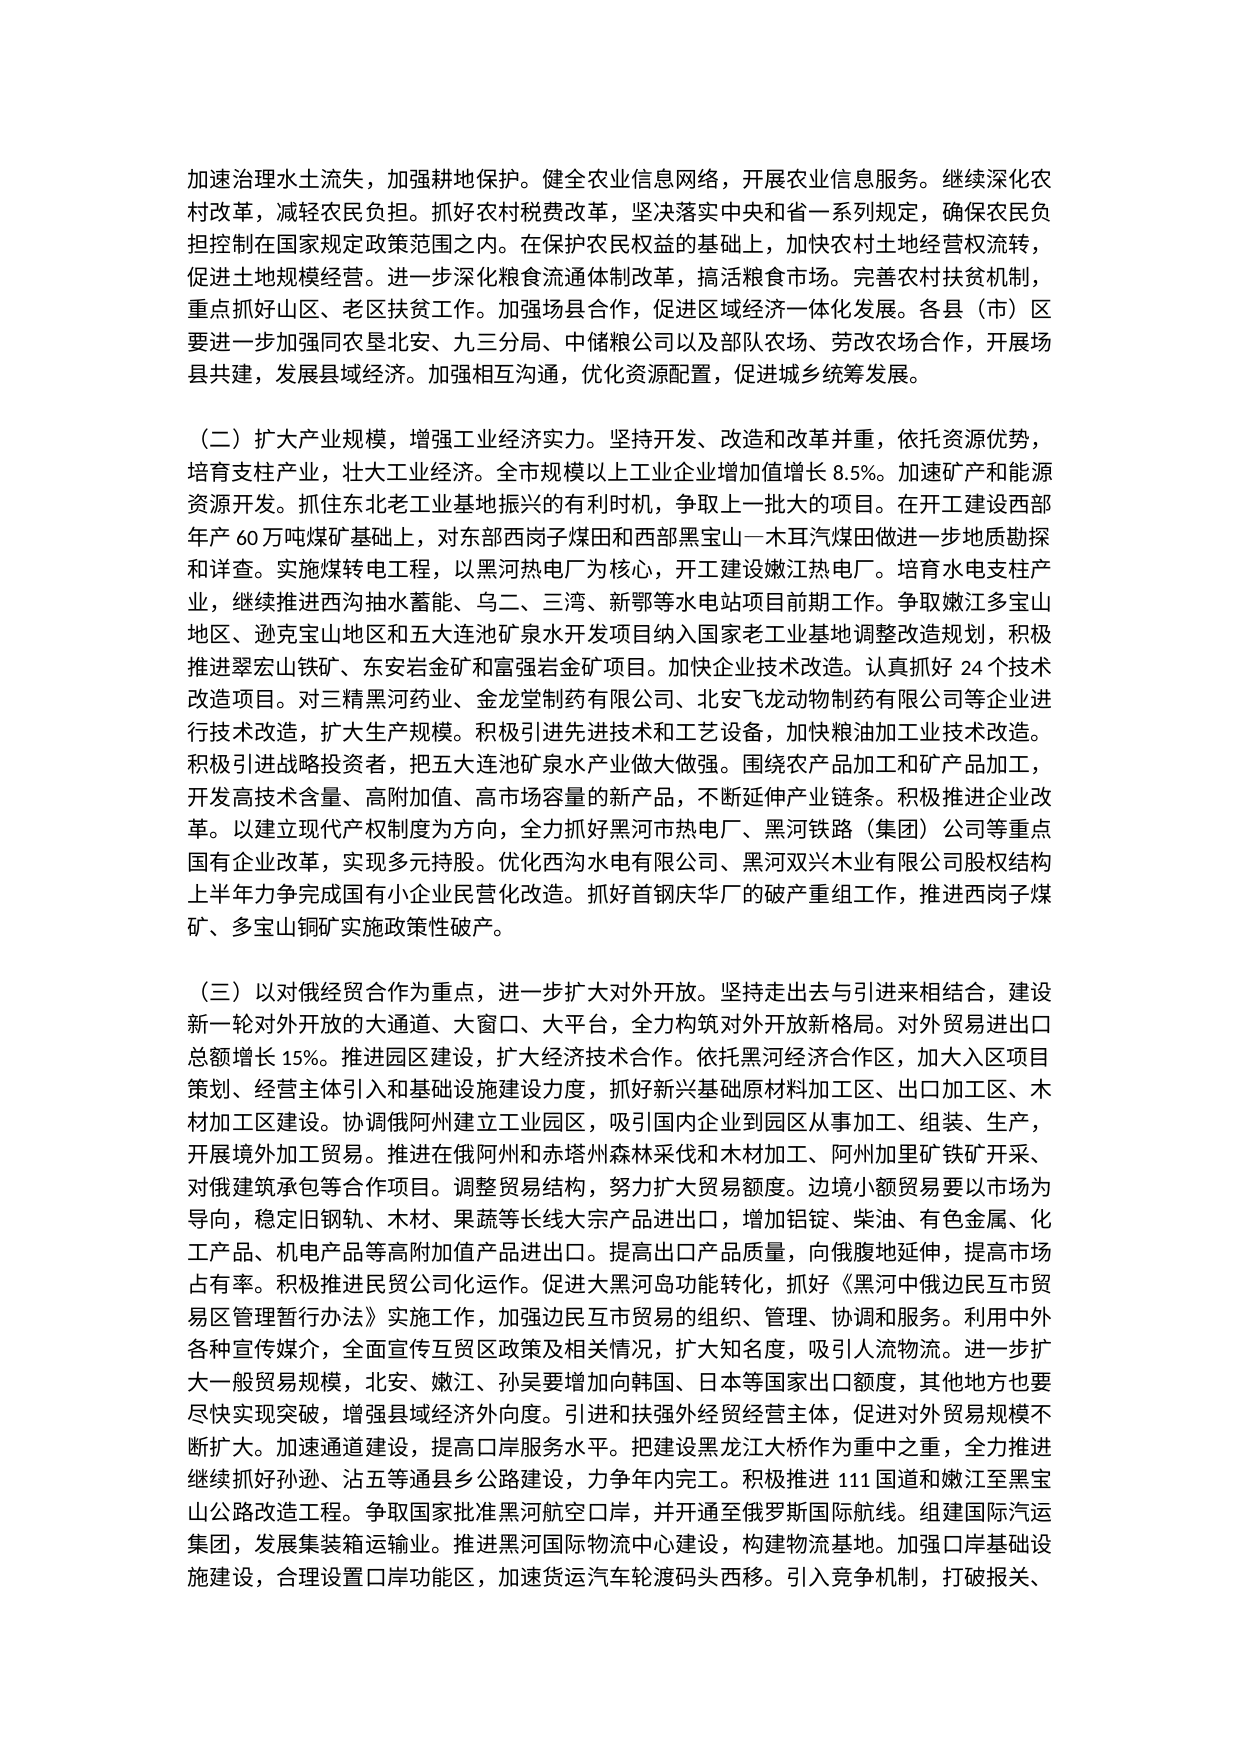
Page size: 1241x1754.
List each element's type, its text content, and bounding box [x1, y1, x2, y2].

text （二）扩大产业规模，增强工业经济实力。坚持开发、改造和改革并重，依托资源优势，培育支柱产业，壮大工业经济。全市规模以上工业企业增加值增长8.5%。加速矿产和能源资源开发。抓住东北老工业基地振兴的有利时机，争取上一批大的项目。在开工建设西部年产60万吨煤矿基础上，对东部西岗子煤田和西部黑宝山—木耳汽煤田做进一步地质勘探和详查。实施煤转电工程，以黑河热电厂为核心，开工建设嫩江热电厂。培育水电支柱产业，继续推进西沟抽水蓄能、乌二、三湾、新鄂等水电站项目前期工作。争取嫩江多宝山地区、逊克宝山地区和五大连池矿泉水开发项目纳入国家老工业基地调整改造规划，积极推进翠宏山铁矿、东安岩金矿和富强岩金矿项目。加快企业技术改造。认真抓好24个技术改造项目。对三精黑河药业、金龙堂制药有限公司、北安飞龙动物制药有限公司等企业进行技术改造，扩大生产规模。积极引进先进技术和工艺设备，加快粮油加工业技术改造。积极引进战略投资者，把五大连池矿泉水产业做大做强。围绕农产品加工和矿产品加工，开发高技术含量、高附加值、高市场容量的新产品，不断延伸产业链条。积极推进企业改革。以建立现代产权制度为方向，全力抓好黑河市热电厂、黑河铁路（集团）公司等重点国有企业改革，实现多元持股。优化西沟水电有限公司、黑河双兴木业有限公司股权结构。上半年力争完成国有小企业民营化改造。抓好首钢庆华厂的破产重组工作，推进西岗子煤矿、多宝山铜矿实施政策性破产。 [187, 422, 1053, 942]
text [187, 162, 1053, 389]
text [187, 974, 1053, 1592]
